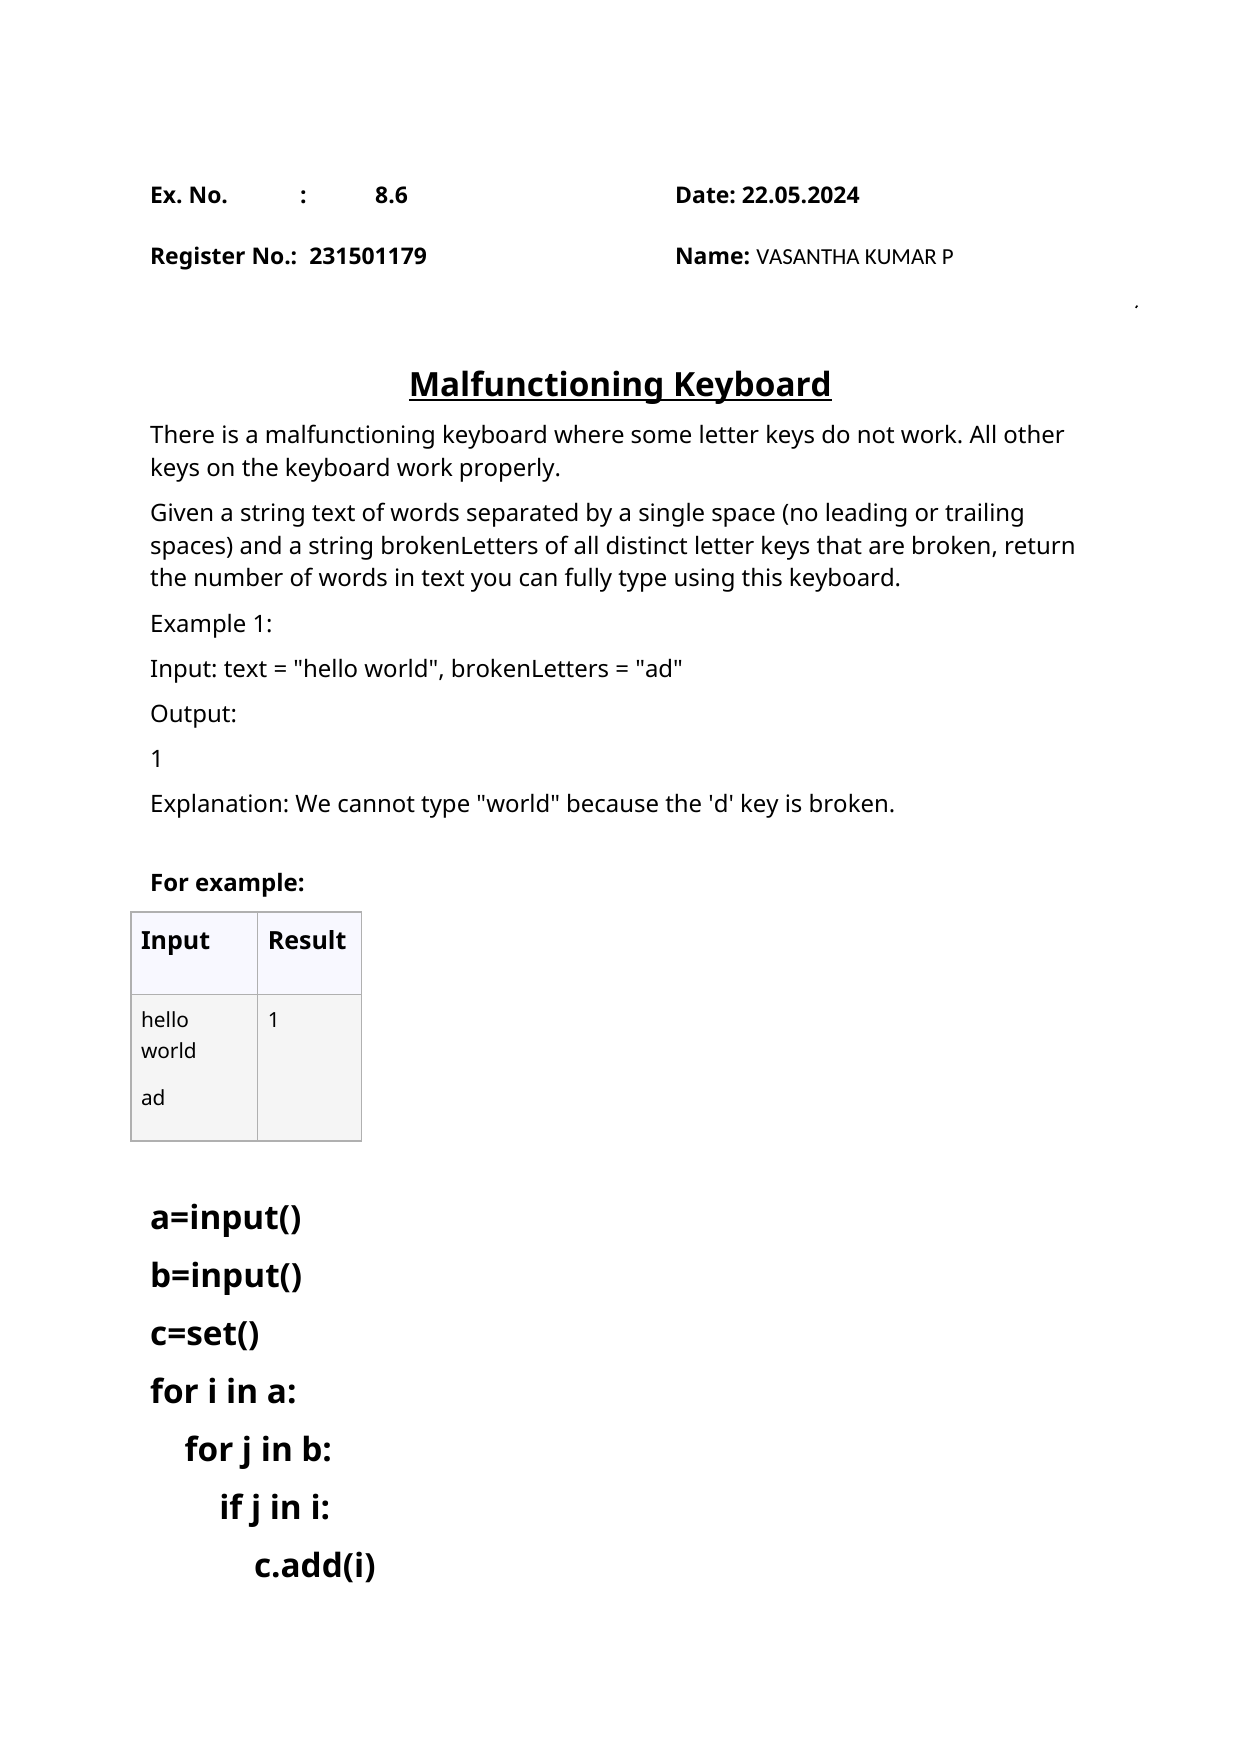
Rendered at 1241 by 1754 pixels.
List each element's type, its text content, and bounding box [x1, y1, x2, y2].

text a=input() [150, 1194, 1090, 1239]
table_cell hello world ad [132, 995, 257, 1140]
text Output: [150, 697, 1090, 729]
table_header Result [258, 913, 361, 994]
table_cell 1 [258, 995, 361, 1140]
text For example: [150, 866, 1090, 898]
text Explanation: We cannot type "world" because the 'd' key is broken. [150, 787, 1090, 819]
text There is a malfunctioning keyboard where some letter keys do not work. All other keys on the keyboard work properly. [150, 418, 1090, 483]
text Given a string text of words separated by a single space (no leading or trailing spaces) and a string brokenLetters of all distinct letter keys that are broken, return the number of words in text you can fully type using this keyboard. [150, 496, 1090, 594]
table_header Input [132, 913, 257, 994]
text c.add(i) [150, 1541, 1090, 1587]
text Register No.: 231501179 Name: VASANTHA KUMAR P [150, 239, 1090, 271]
text Malfunctioning Keyboard [150, 360, 1090, 406]
text for i in a: [150, 1368, 1090, 1413]
text c=set() [150, 1310, 1090, 1355]
text if j in i: [150, 1483, 1090, 1529]
text Example 1: [150, 606, 1090, 639]
text b=input() [150, 1252, 1090, 1297]
text 1 [150, 742, 1090, 774]
text Ex. No. : 8.6 Date: 22.05.2024 [150, 179, 1090, 210]
text Input: text = "hello world", brokenLetters = "ad" [150, 651, 1090, 684]
text for j in b: [150, 1426, 1090, 1471]
